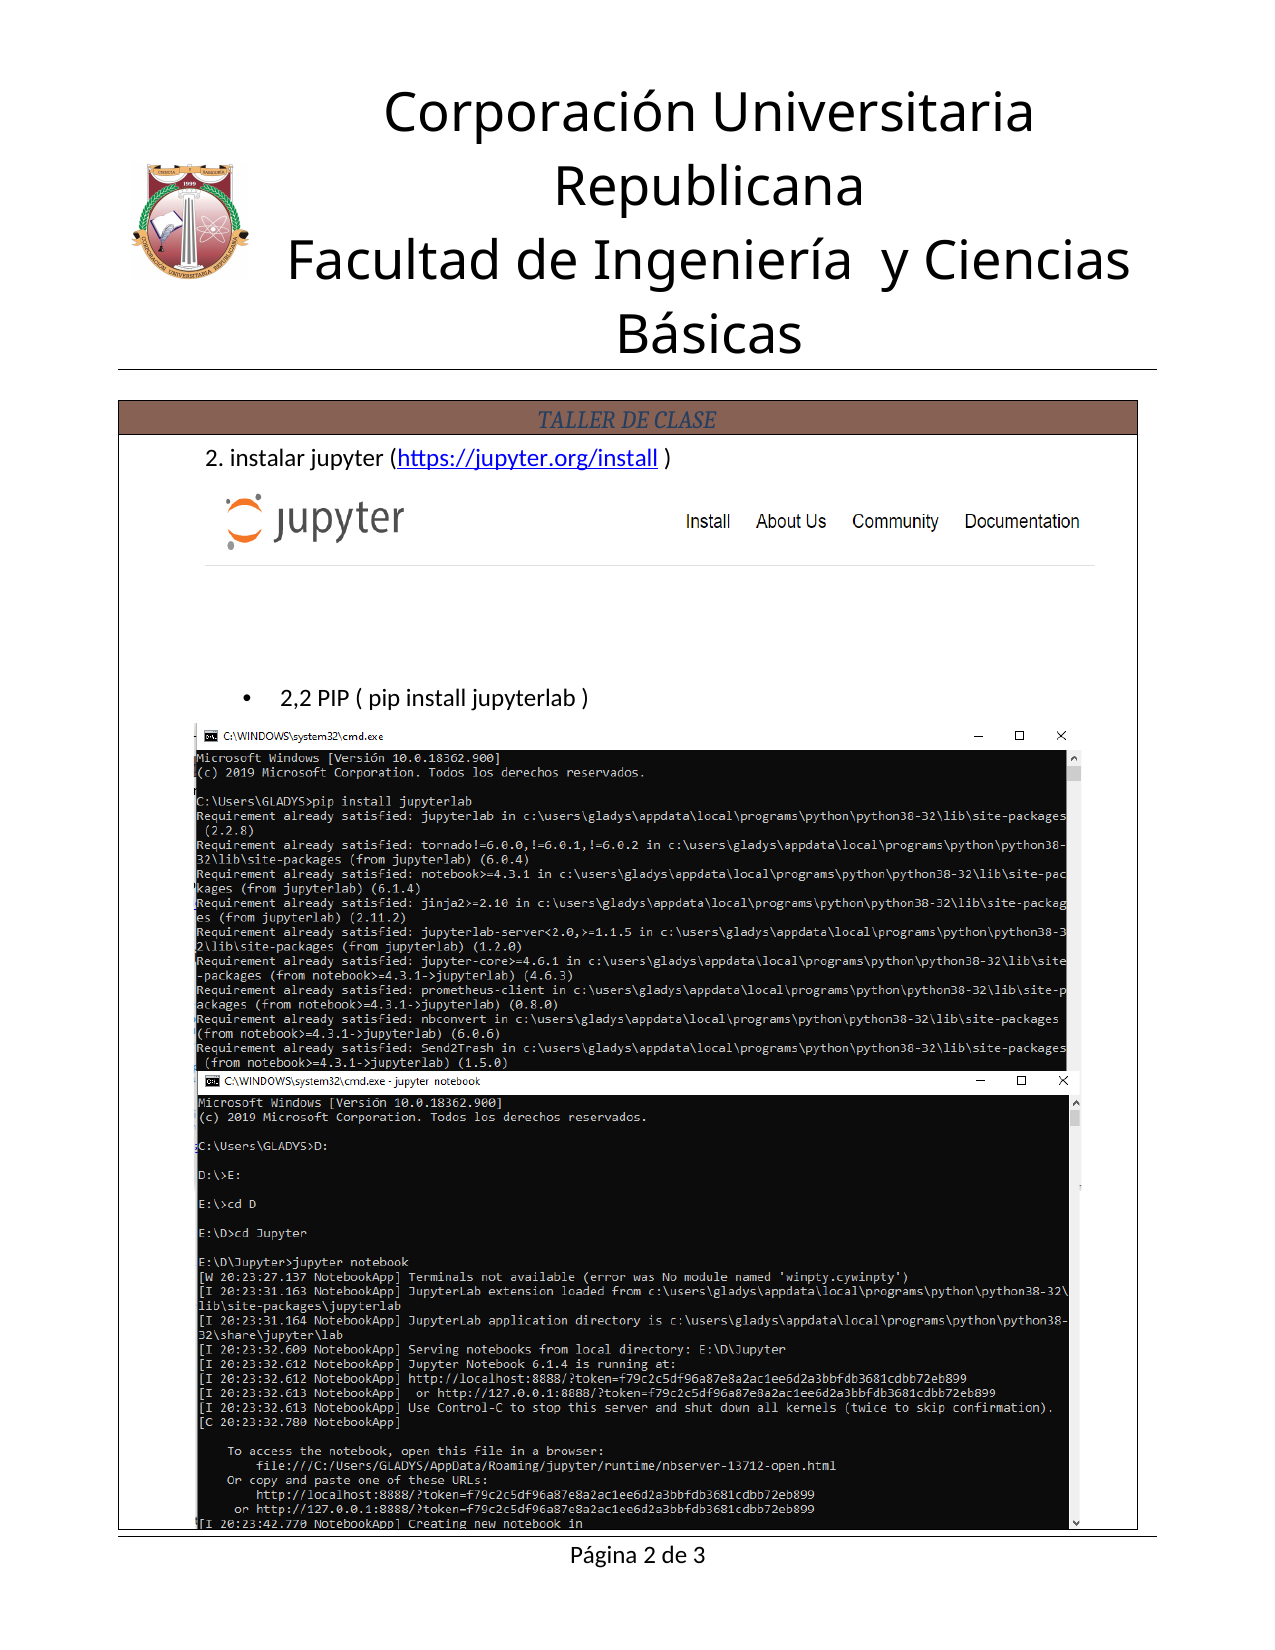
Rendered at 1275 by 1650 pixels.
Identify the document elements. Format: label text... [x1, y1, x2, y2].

picture [205, 478, 1095, 566]
table_header TALLER DE CLASE [119, 401, 1137, 434]
picture [131, 162, 249, 280]
picture [193, 723, 1082, 1529]
